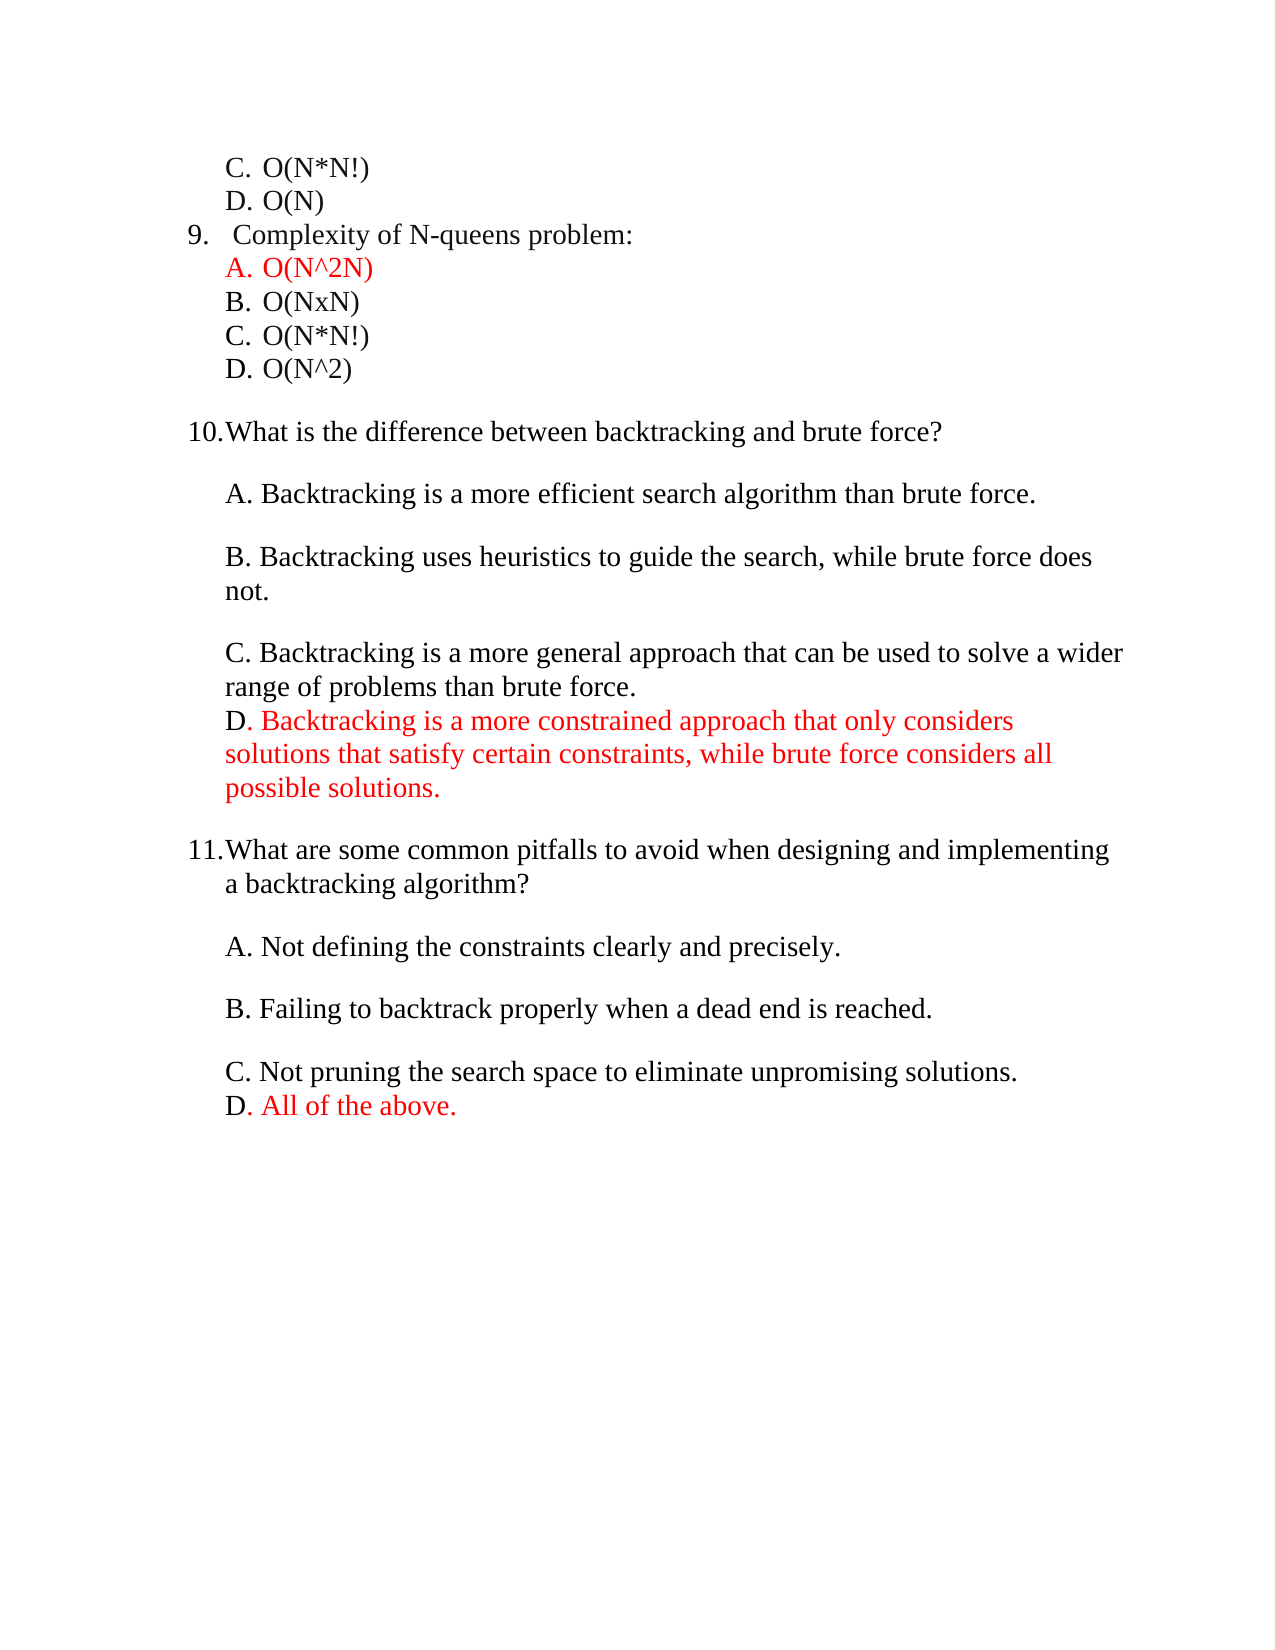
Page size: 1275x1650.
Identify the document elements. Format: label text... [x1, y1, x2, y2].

text D. Backtracking is a more constrained approach that only considers solutions that satisfy certain constraints, while brute force considers all possible solutions. [225, 703, 1125, 803]
text A. Backtracking is a more efficient search algorithm than brute force. [150, 477, 1125, 510]
text D. All of the above. [225, 1088, 1125, 1121]
list O(N^2) [225, 351, 1125, 385]
text B. Failing to backtrack properly when a dead end is reached. [225, 991, 1125, 1025]
text C. Not pruning the search space to eliminate unpromising solutions. [225, 1054, 1125, 1088]
text B. Backtracking uses heuristics to guide the search, while brute force does not. [225, 539, 1125, 606]
list O(NxN) [225, 284, 1125, 318]
list O(N^2N) [225, 251, 1125, 284]
list What is the difference between backtracking and brute force? [187, 414, 1125, 447]
list O(N*N!) [225, 150, 1125, 183]
list O(N) [225, 183, 1125, 217]
text A. Not defining the constraints clearly and precisely. [150, 929, 1125, 962]
text C. Backtracking is a more general approach that can be used to solve a wider range of problems than brute force. [225, 636, 1125, 703]
list Complexity of N-queens problem: [187, 217, 1125, 251]
list What are some common pitfalls to avoid when designing and implementing a backtracking algorithm? [187, 832, 1125, 899]
list O(N*N!) [225, 318, 1125, 351]
